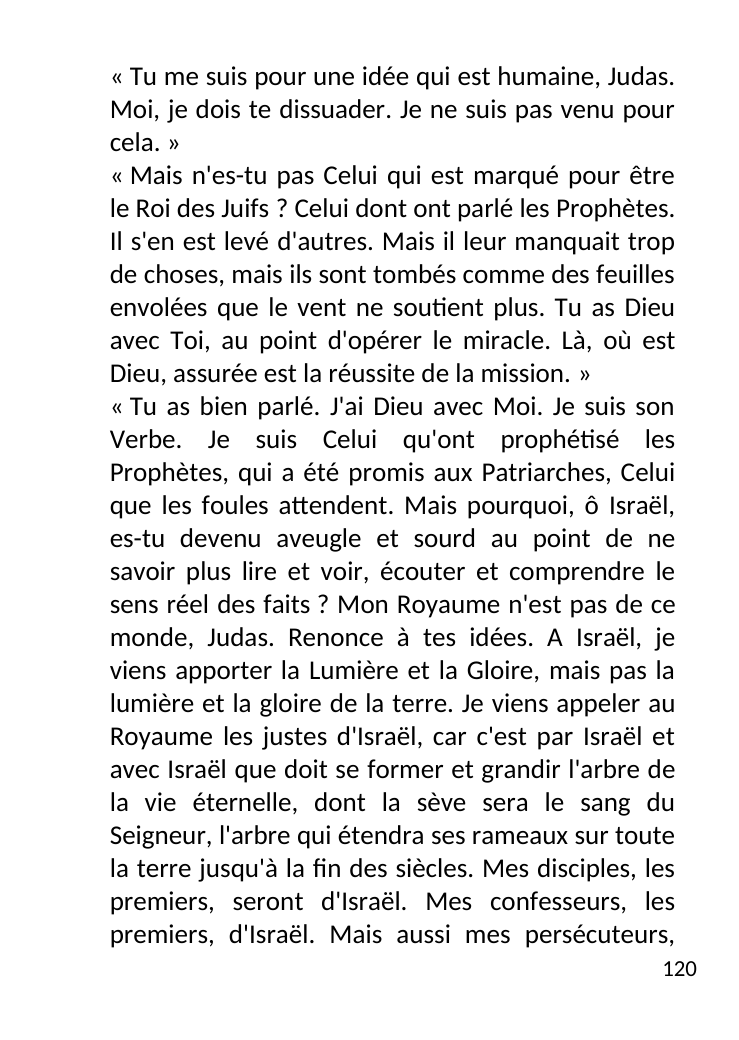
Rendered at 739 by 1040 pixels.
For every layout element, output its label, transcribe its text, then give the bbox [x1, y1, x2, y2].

text « Mais n'es-tu pas Celui qui est marqué pour être le Roi des Juifs ? Celui dont ont parlé les Prophètes. Il s'en est levé d'autres. Mais il leur manquait trop de choses, mais ils sont tombés comme des feuilles envolées que le vent ne soutient plus. Tu as Dieu avec Toi, au point d'opérer le miracle. Là, où est Dieu, assurée est la réussite de la mission. » [109, 158, 676, 389]
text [109, 389, 676, 951]
text « Tu me suis pour une idée qui est humaine, Judas. Moi, je dois te dissuader. Je ne suis pas venu pour cela. » [109, 59, 676, 158]
